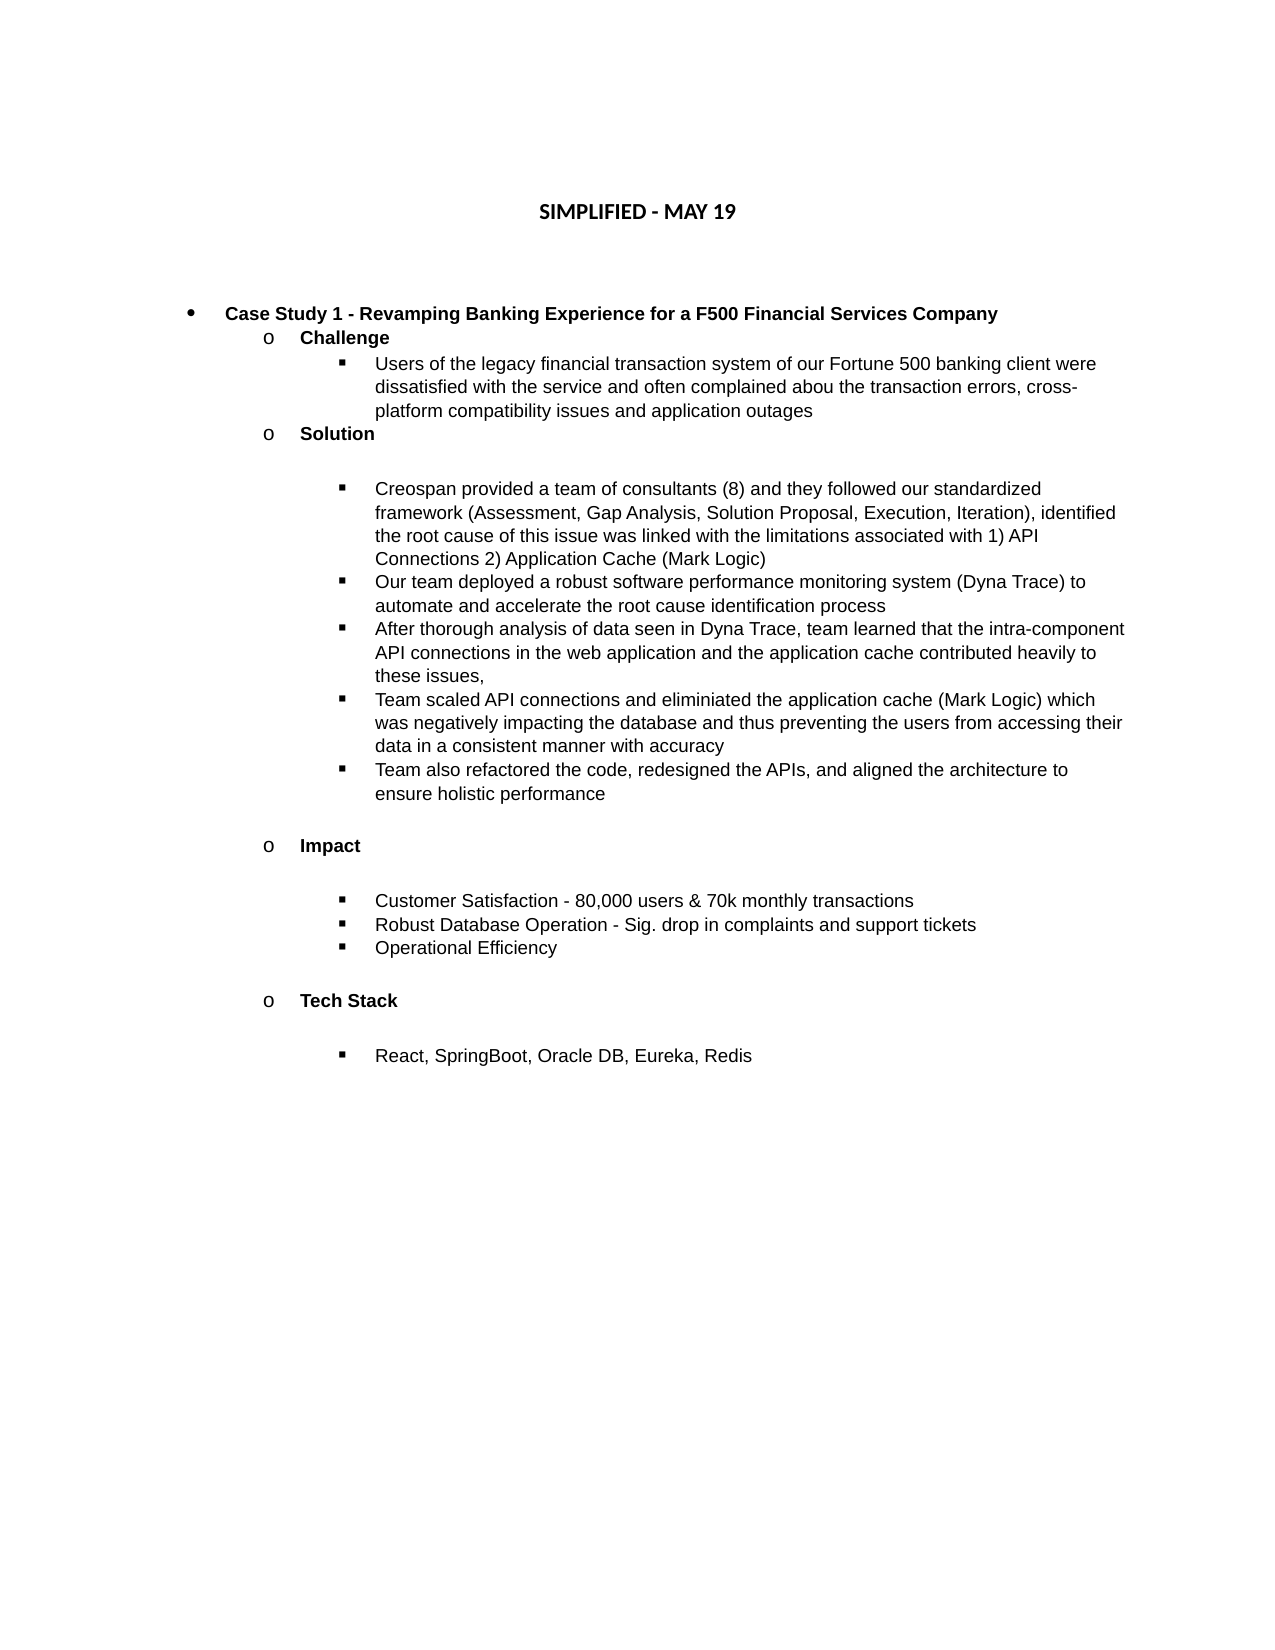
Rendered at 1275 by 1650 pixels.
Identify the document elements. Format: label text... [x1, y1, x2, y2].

list Creospan provided a team of consultants (8) and they followed our standardized framework (Assessment, Gap Analysis, Solution Proposal, Execution, Iteration), identified the root cause of this issue was linked with the limitations associated with 1) API Connections 2) Application Cache (Mark Logic) [337, 478, 1125, 569]
list Challenge [262, 327, 1125, 351]
list Solution [262, 423, 1125, 447]
list Customer Satisfaction - 80,000 users & 70k monthly transactions [337, 889, 1125, 912]
list React, SpringBoot, Oracle DB, Eureka, Redis [337, 1045, 1125, 1067]
list After thorough analysis of data seen in Dyna Trace, team learned that the intra-component API connections in the web application and the application cache contributed heavily to these issues, [337, 618, 1125, 687]
text SIMPLIFIED - MAY 19 [150, 197, 1125, 225]
list Users of the legacy financial transaction system of our Fortune 500 banking client were dissatisfied with the service and often complained abou the transaction errors, cross-platform compatibility issues and application outages [337, 353, 1125, 421]
list Robust Database Operation - Sig. drop in complaints and support tickets [337, 913, 1125, 935]
list Tech Stack [262, 990, 1125, 1014]
list Our team deployed a robust software performance monitoring system (Dyna Trace) to automate and accelerate the root cause identification process [337, 571, 1125, 616]
list Impact [262, 835, 1125, 858]
list Operational Efficiency [337, 937, 1125, 959]
list Team scaled API connections and eliminiated the application cache (Mark Logic) which was negatively impacting the database and thus preventing the users from accessing their data in a consistent manner with accuracy [337, 688, 1125, 757]
list Case Study 1 - Revamping Banking Experience for a F500 Financial Services Company [187, 303, 1125, 325]
list Team also refactored the code, redesigned the APIs, and aligned the architecture to ensure holistic performance [337, 758, 1125, 804]
